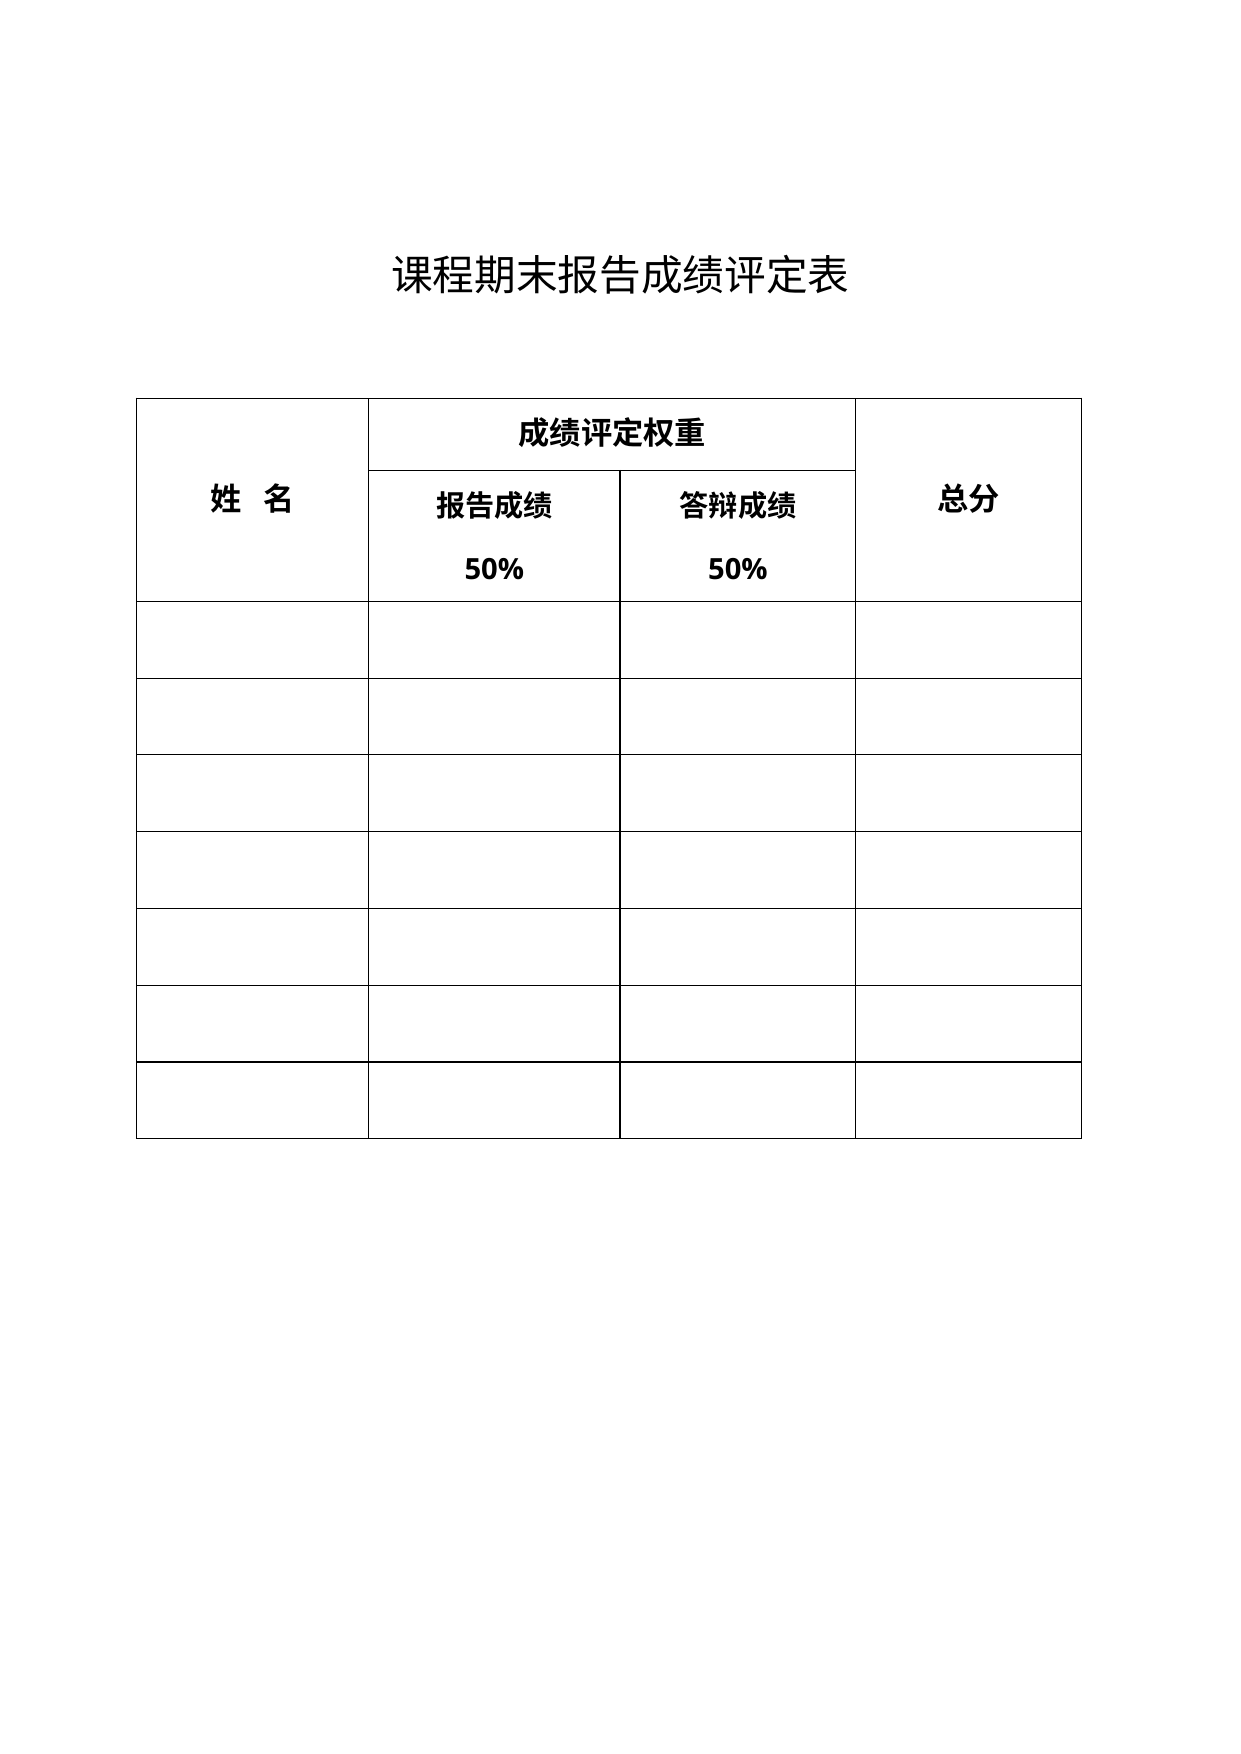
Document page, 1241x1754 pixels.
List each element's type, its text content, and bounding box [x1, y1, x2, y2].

table_header 姓 名 [137, 399, 368, 601]
table_cell 答辩成绩 50% [621, 471, 855, 601]
table_cell [137, 602, 368, 677]
table_cell [621, 602, 855, 677]
table_cell [621, 832, 855, 908]
table_cell [856, 602, 1081, 677]
table_cell [621, 679, 855, 754]
table_cell [137, 679, 368, 754]
table_cell [137, 755, 368, 831]
table_cell [369, 679, 619, 754]
table_header 总分 [856, 399, 1081, 601]
table_header 成绩评定权重 [369, 399, 855, 470]
table_cell [621, 755, 855, 831]
table_cell 报告成绩 50% [369, 471, 619, 601]
table_cell [621, 909, 855, 984]
table_cell [856, 755, 1081, 831]
table_cell [856, 986, 1081, 1061]
table_cell [621, 1063, 855, 1138]
table_cell [856, 679, 1081, 754]
table_cell [137, 986, 368, 1061]
table_cell [621, 986, 855, 1061]
table_cell [137, 909, 368, 984]
table_cell [369, 1063, 619, 1138]
table_cell [369, 986, 619, 1061]
table_cell [369, 602, 619, 677]
table_cell [856, 909, 1081, 984]
table_cell [369, 755, 619, 831]
table_cell [137, 1063, 368, 1138]
table_cell [369, 832, 619, 908]
table_cell [369, 909, 619, 984]
table_cell [137, 832, 368, 908]
text 课程期末报告成绩评定表 [148, 240, 1092, 305]
table_cell [856, 832, 1081, 908]
table_cell [856, 1063, 1081, 1138]
